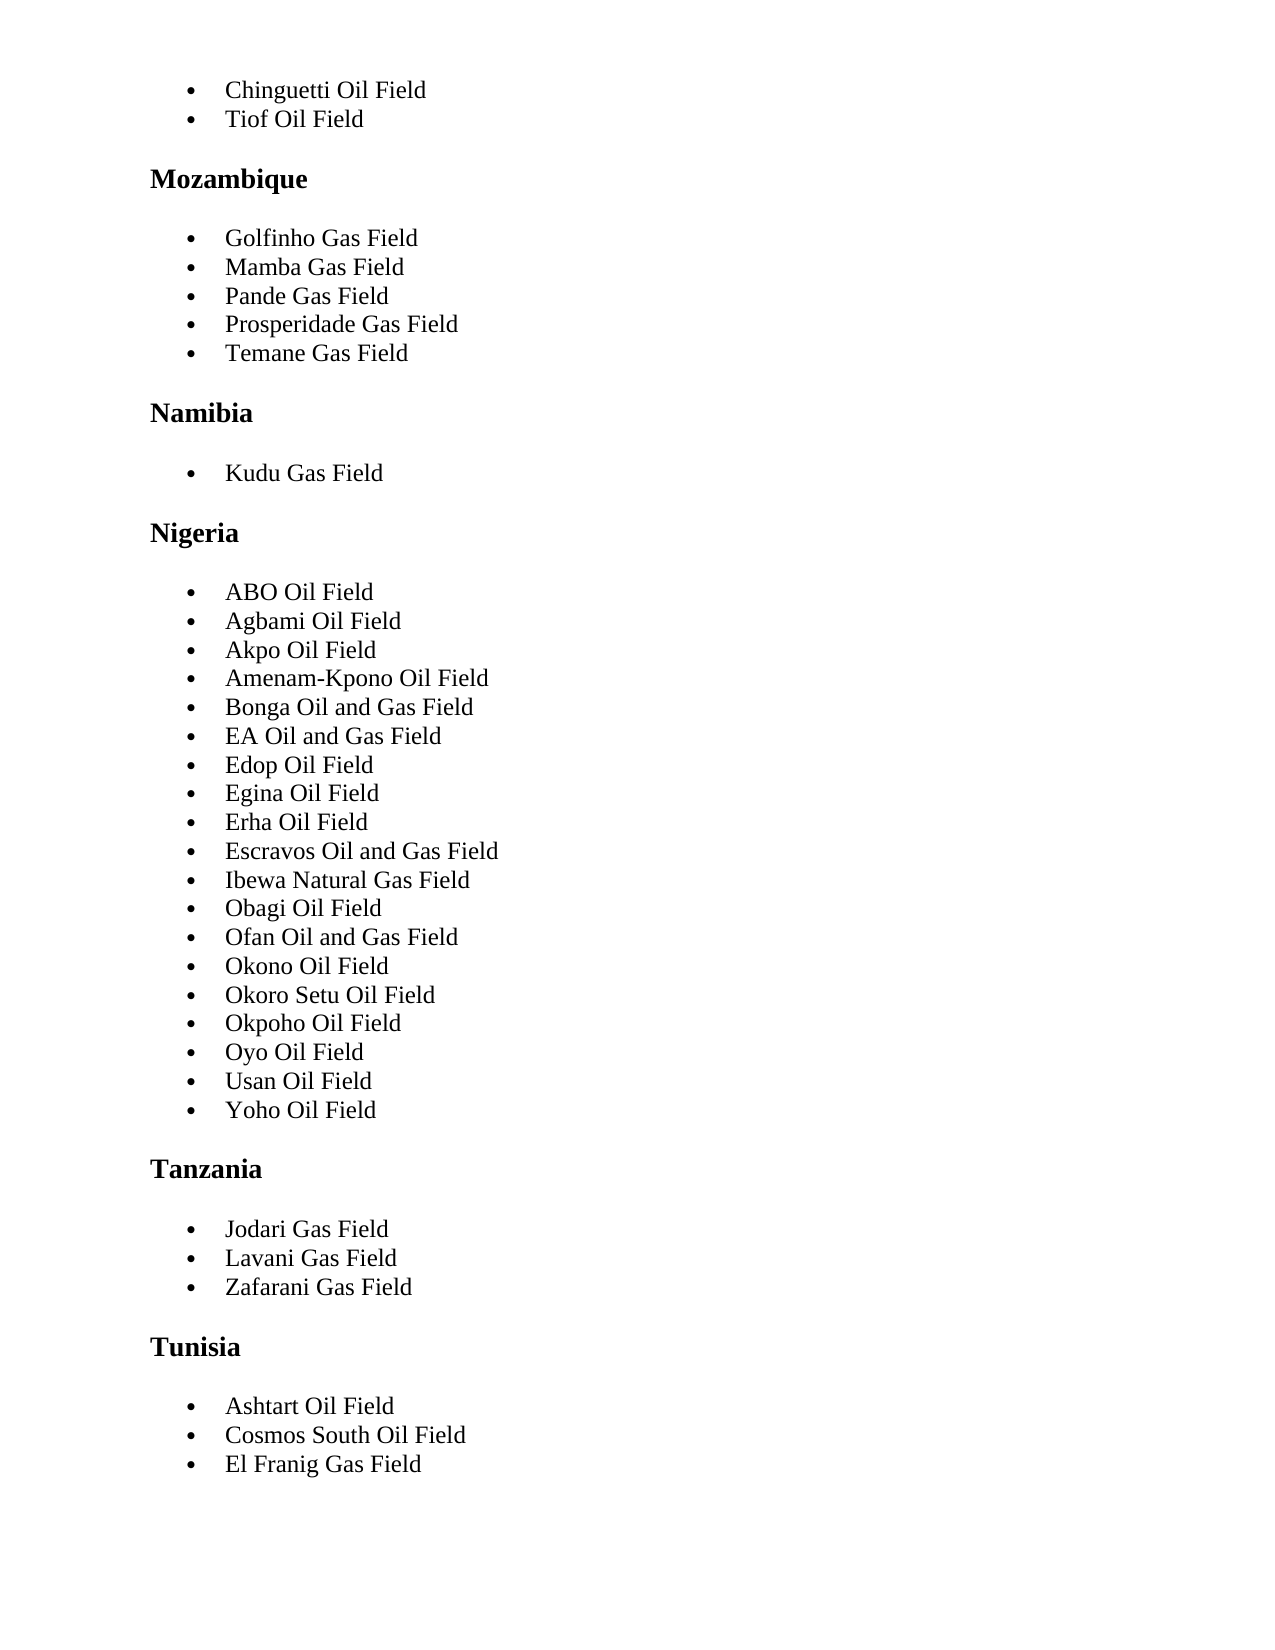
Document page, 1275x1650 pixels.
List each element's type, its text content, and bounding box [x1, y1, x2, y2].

list Mamba Gas Field [187, 252, 1125, 281]
list Ofan Oil and Gas Field [187, 922, 1125, 951]
list Pande Gas Field [187, 281, 1125, 309]
list El Franig Gas Field [187, 1449, 1125, 1477]
list Erha Oil Field [187, 807, 1125, 836]
list Oyo Oil Field [187, 1037, 1125, 1066]
list Obagi Oil Field [187, 893, 1125, 922]
text Tunisia [150, 1329, 1125, 1362]
list Ibewa Natural Gas Field [187, 865, 1125, 893]
text Tanzania [150, 1153, 1125, 1185]
list Okpoho Oil Field [187, 1008, 1125, 1037]
list EA Oil and Gas Field [187, 721, 1125, 750]
list Kudu Gas Field [187, 458, 1125, 486]
list Edop Oil Field [187, 750, 1125, 778]
list Ashtart Oil Field [187, 1391, 1125, 1420]
list Bonga Oil and Gas Field [187, 692, 1125, 721]
list Akpo Oil Field [187, 635, 1125, 663]
list Cosmos South Oil Field [187, 1420, 1125, 1449]
list Yoho Oil Field [187, 1095, 1125, 1123]
list Escravos Oil and Gas Field [187, 836, 1125, 865]
list Lavani Gas Field [187, 1243, 1125, 1272]
list ABO Oil Field [187, 577, 1125, 606]
text Mozambique [150, 162, 1125, 194]
list Tiof Oil Field [187, 104, 1125, 132]
list Golfinho Gas Field [187, 223, 1125, 252]
list Zafarani Gas Field [187, 1272, 1125, 1300]
list Okoro Setu Oil Field [187, 980, 1125, 1008]
list Prosperidade Gas Field [187, 309, 1125, 338]
list Egina Oil Field [187, 778, 1125, 807]
list Amenam-Kpono Oil Field [187, 663, 1125, 692]
list Usan Oil Field [187, 1066, 1125, 1095]
list Chinguetti Oil Field [187, 75, 1125, 104]
text Namibia [150, 396, 1125, 428]
list Okono Oil Field [187, 951, 1125, 980]
list Temane Gas Field [187, 338, 1125, 367]
list Jodari Gas Field [187, 1214, 1125, 1243]
list Agbami Oil Field [187, 606, 1125, 635]
text Nigeria [150, 516, 1125, 548]
